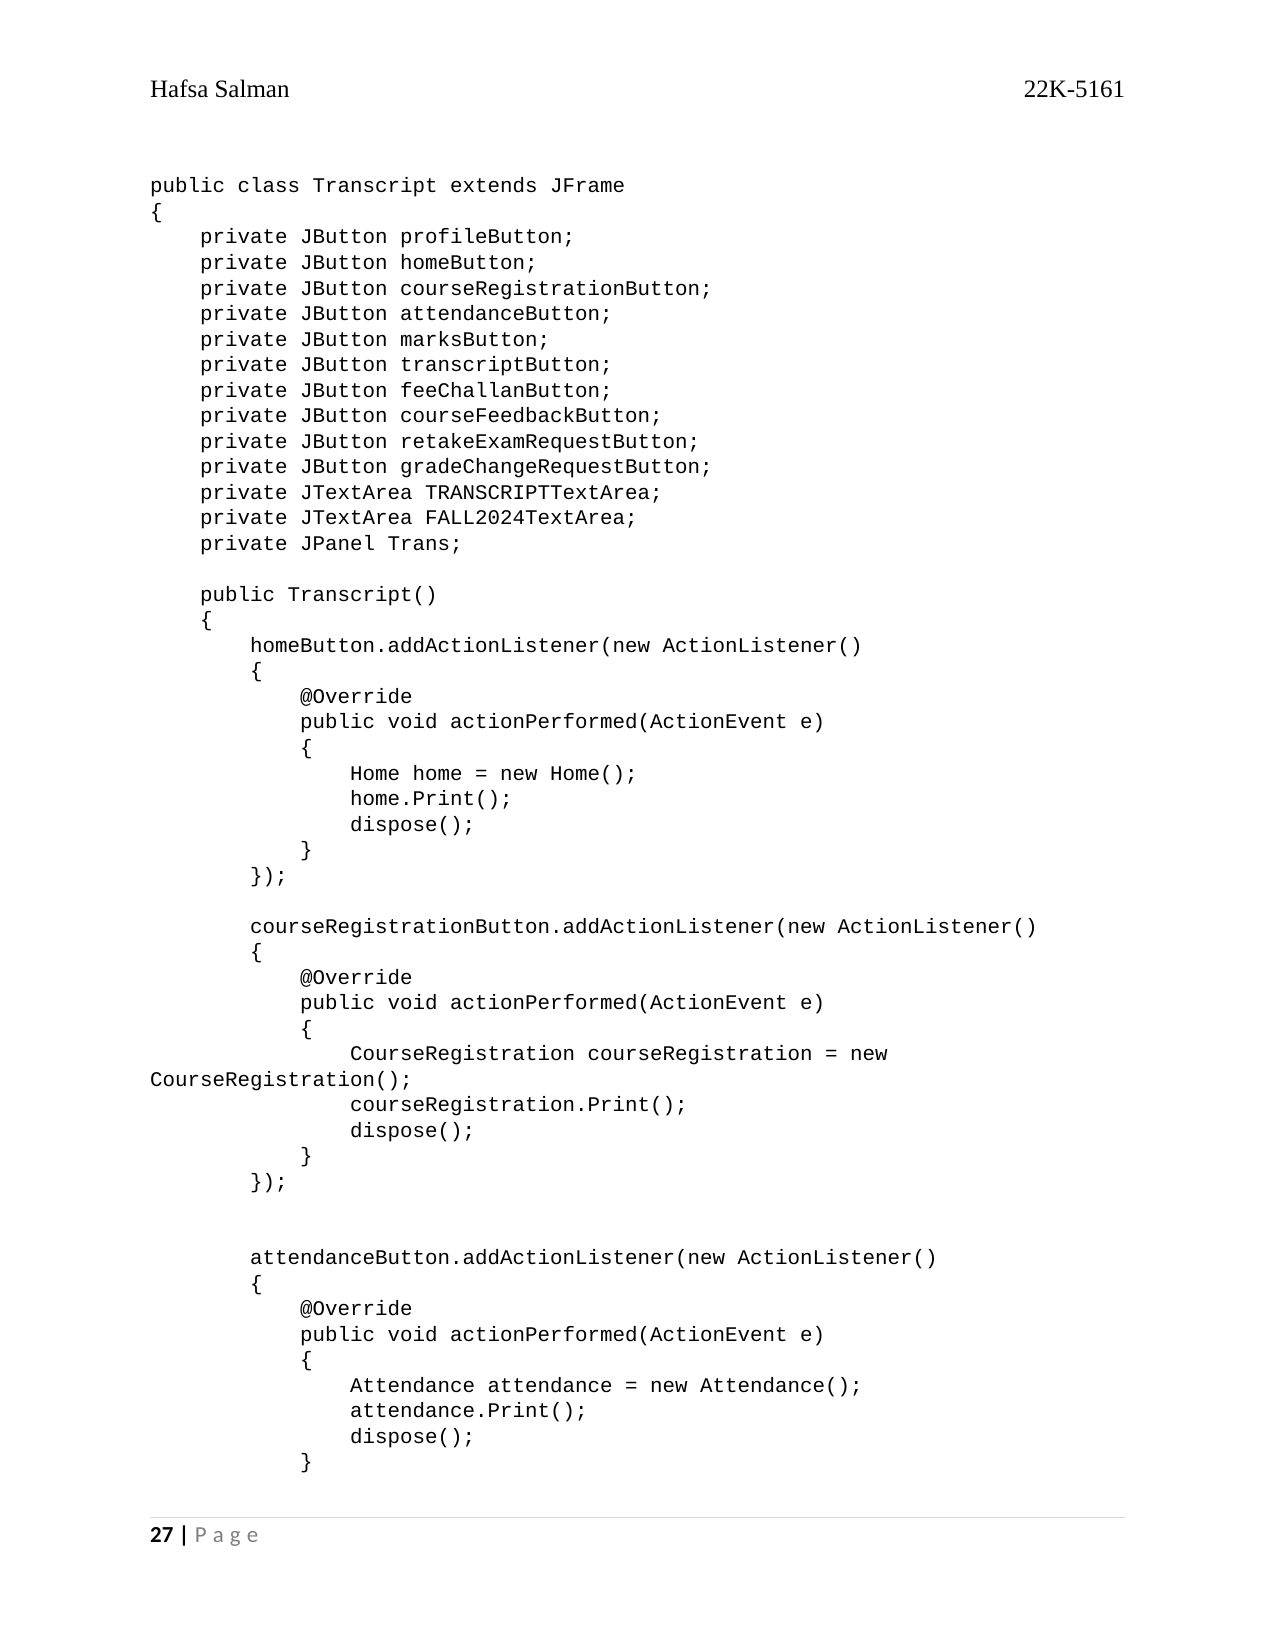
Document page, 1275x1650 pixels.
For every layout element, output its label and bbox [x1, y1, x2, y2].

text [150, 150, 1125, 1475]
